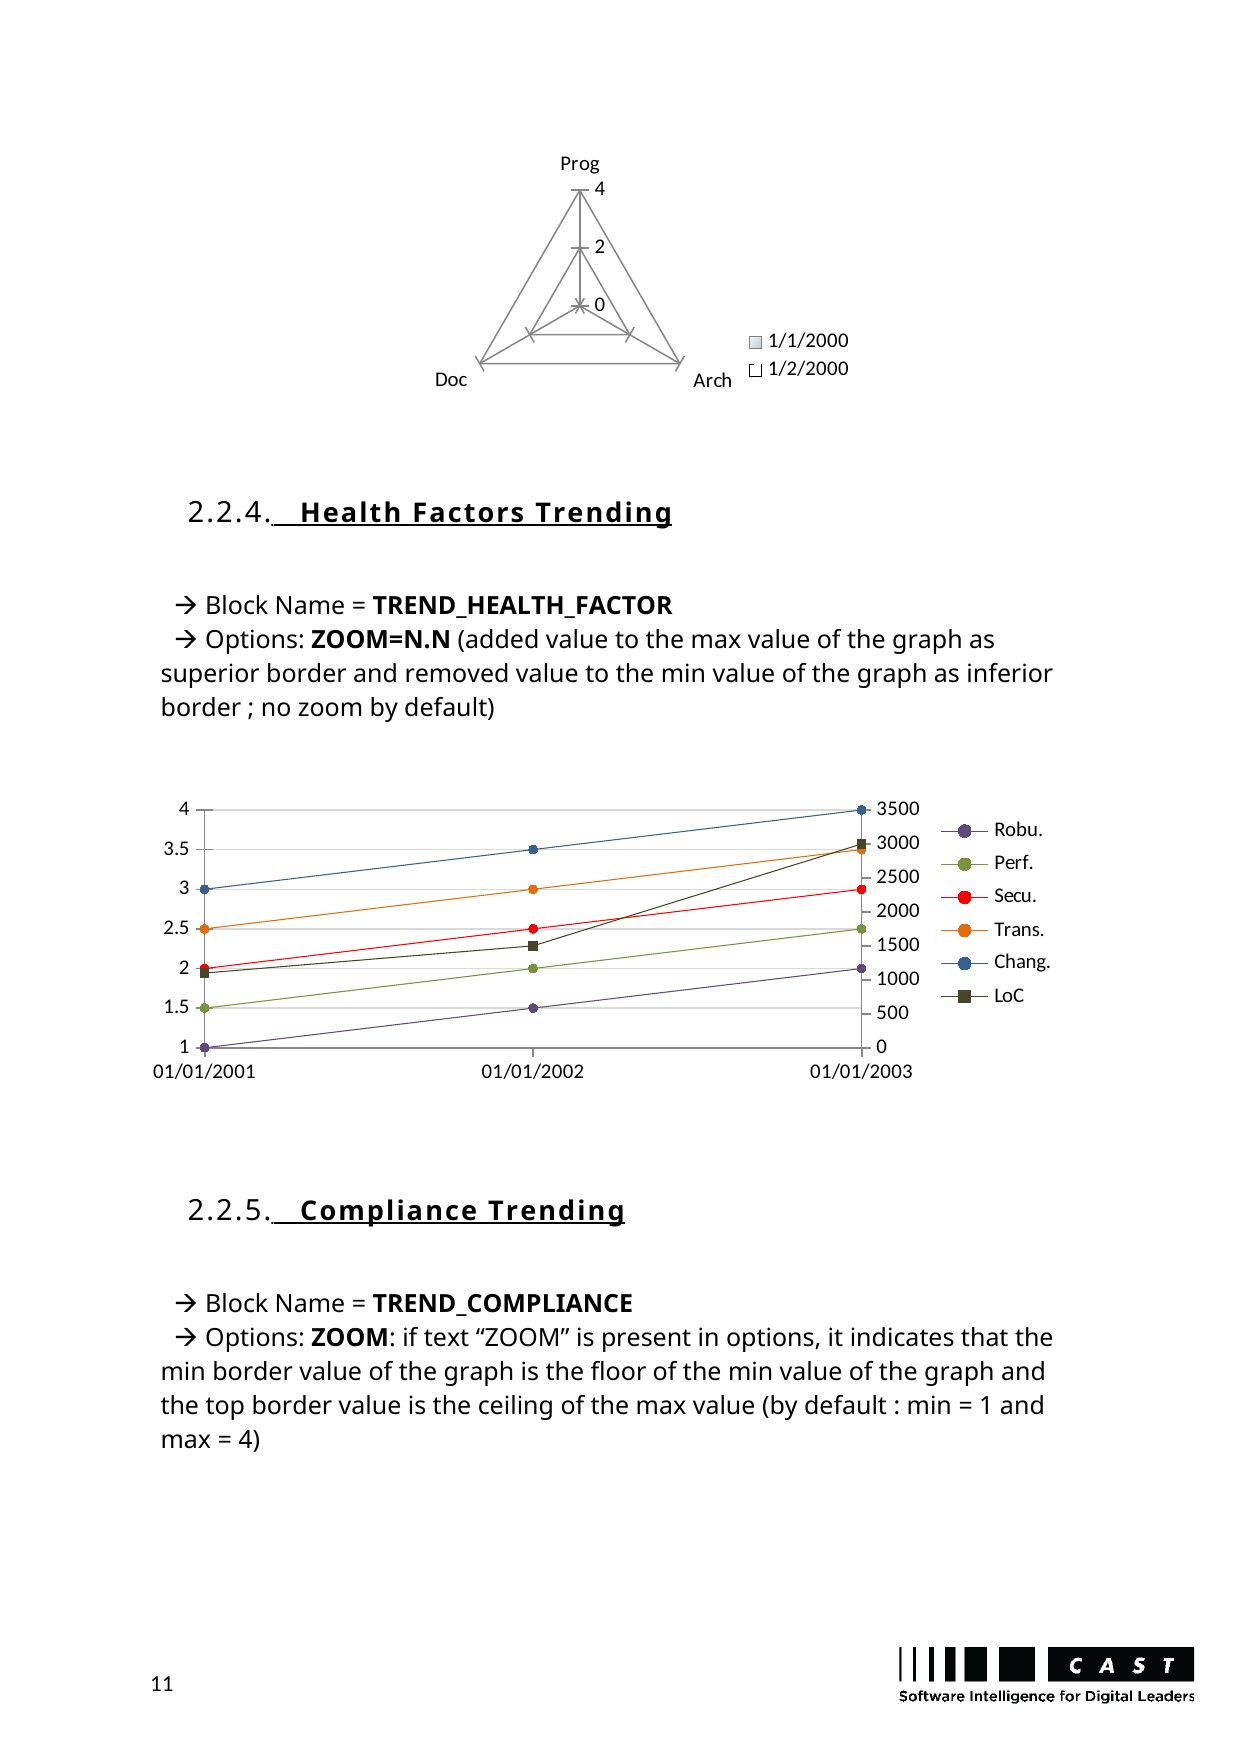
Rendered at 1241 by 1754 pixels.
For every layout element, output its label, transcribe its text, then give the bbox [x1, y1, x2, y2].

subtitle Health Factors Trending [187, 491, 1090, 531]
subtitle Compliance Trending [187, 1189, 1090, 1229]
picture [899, 1647, 1195, 1705]
text Block Name = TREND_HEALTH_FACTOR Options: ZOOM=N.N (added value to the max value of the graph as superior border and removed value to the min value of the graph as inferior border ; no zoom by default) [160, 588, 1090, 724]
text Block Name = TREND_COMPLIANCE Options: ZOOM: if text “ZOOM” is present in options, it indicates that the min border value of the graph is the floor of the min value of the graph and the top border value is the ceiling of the max value (by default : min = 1 and max = 4) [160, 1286, 1090, 1456]
